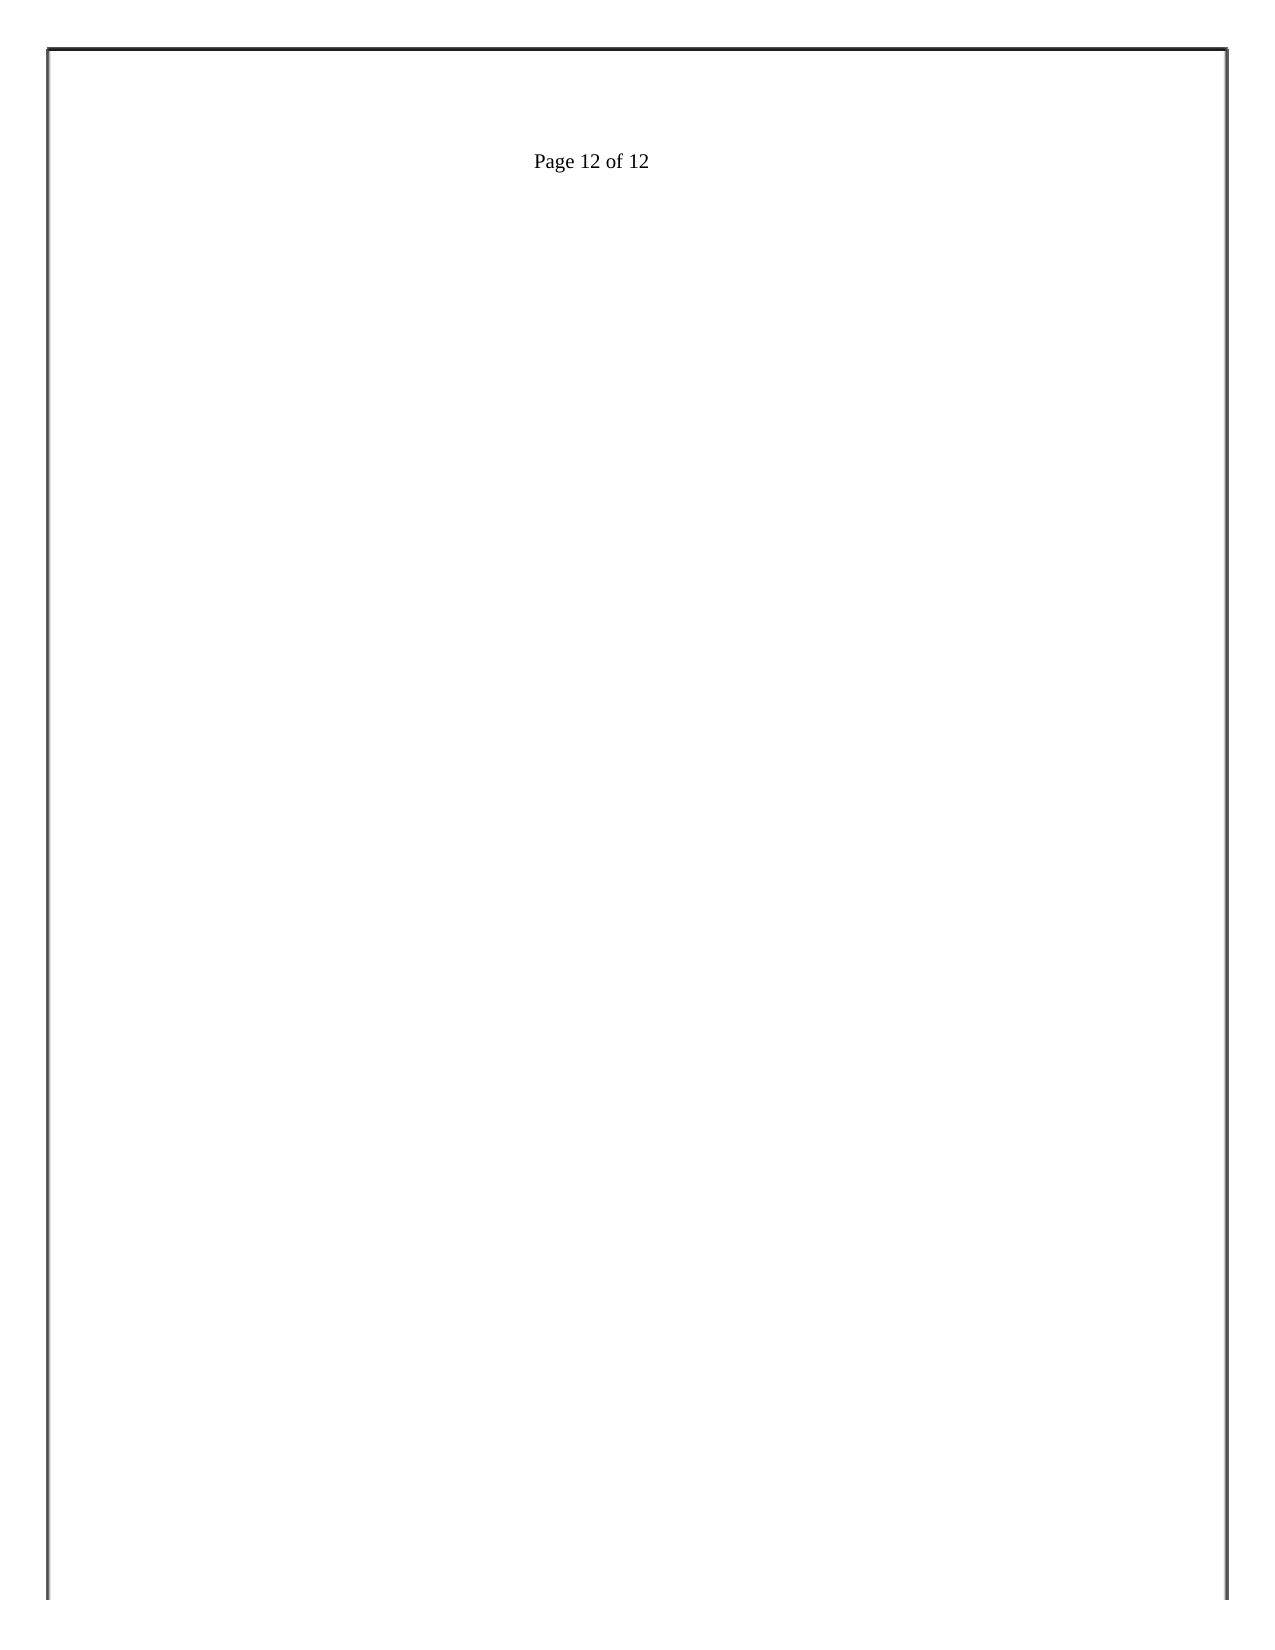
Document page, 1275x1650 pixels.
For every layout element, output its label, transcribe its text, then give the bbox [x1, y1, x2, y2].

picture [46, 47, 1229, 1600]
text Page 12 of 12 [240, 149, 943, 173]
